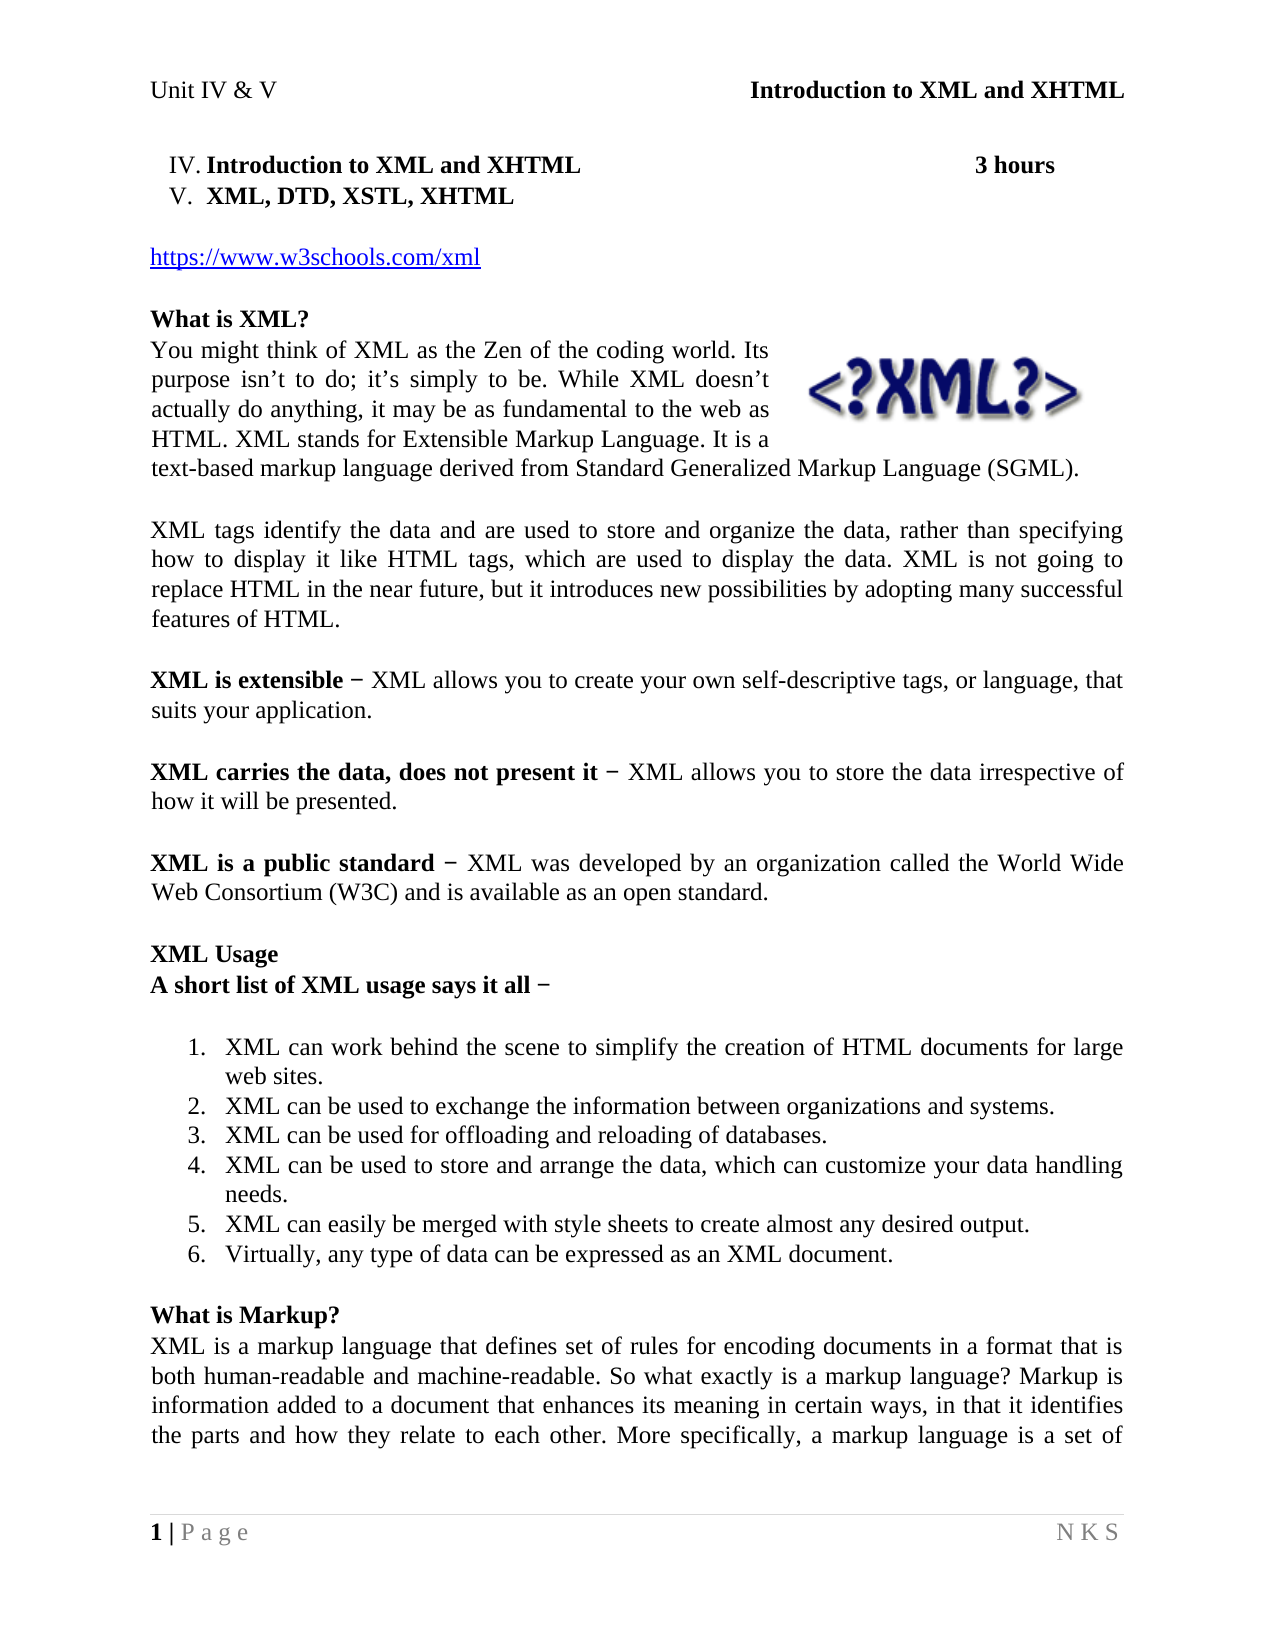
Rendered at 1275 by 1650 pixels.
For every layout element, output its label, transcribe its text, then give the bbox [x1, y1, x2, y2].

list Introduction to XML and XHTML 3 hours [169, 150, 1125, 179]
text XML tags identify the data and are used to store and organize the data, rather than specifying how to display it like HTML tags, which are used to display the data. XML is not going to replace HTML in the near future, but it introduces new possibilities by adopting many successful features of HTML. [150, 515, 1124, 632]
list XML can be used to exchange the information between organizations and systems. [187, 1091, 1124, 1119]
text XML is a public standard − XML was developed by an organization called the World Wide Web Consortium (W3C) and is available as an open standard. [150, 848, 1124, 906]
text https://www.w3schools.com/xml [150, 242, 1124, 271]
text What is XML? [150, 304, 1124, 333]
list XML can be used for offloading and reloading of databases. [187, 1120, 1124, 1149]
text XML is extensible − XML allows you to create your own self-descriptive tags, or language, that suits your application. [150, 665, 1124, 724]
list XML can be used to store and arrange the data, which can customize your data handling needs. [187, 1150, 1124, 1208]
list Virtually, any type of data can be expressed as an XML document. [187, 1239, 1124, 1267]
text You might think of XML as the Zen of the coding world. Its purpose isn’t to do; it’s simply to be. While XML doesn’t actually do anything, it may be as fundamental to the web as HTML. XML stands for Extensible Markup Language. It is a text-based markup language derived from Standard Generalized Markup Language (SGML). [150, 335, 1124, 482]
text What is Markup? [150, 1300, 1124, 1329]
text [150, 1331, 1124, 1449]
list XML can easily be merged with style sheets to create almost any desired output. [187, 1209, 1124, 1238]
text XML Usage [150, 939, 1124, 968]
list XML, DTD, XSTL, XHTML [169, 181, 1125, 209]
text XML carries the data, does not present it − XML allows you to store the data irrespective of how it will be presented. [150, 757, 1124, 815]
picture [789, 335, 1099, 443]
list XML can work behind the scene to simplify the creation of HTML documents for large web sites. [187, 1032, 1124, 1090]
text A short list of XML usage says it all − [150, 970, 1124, 999]
